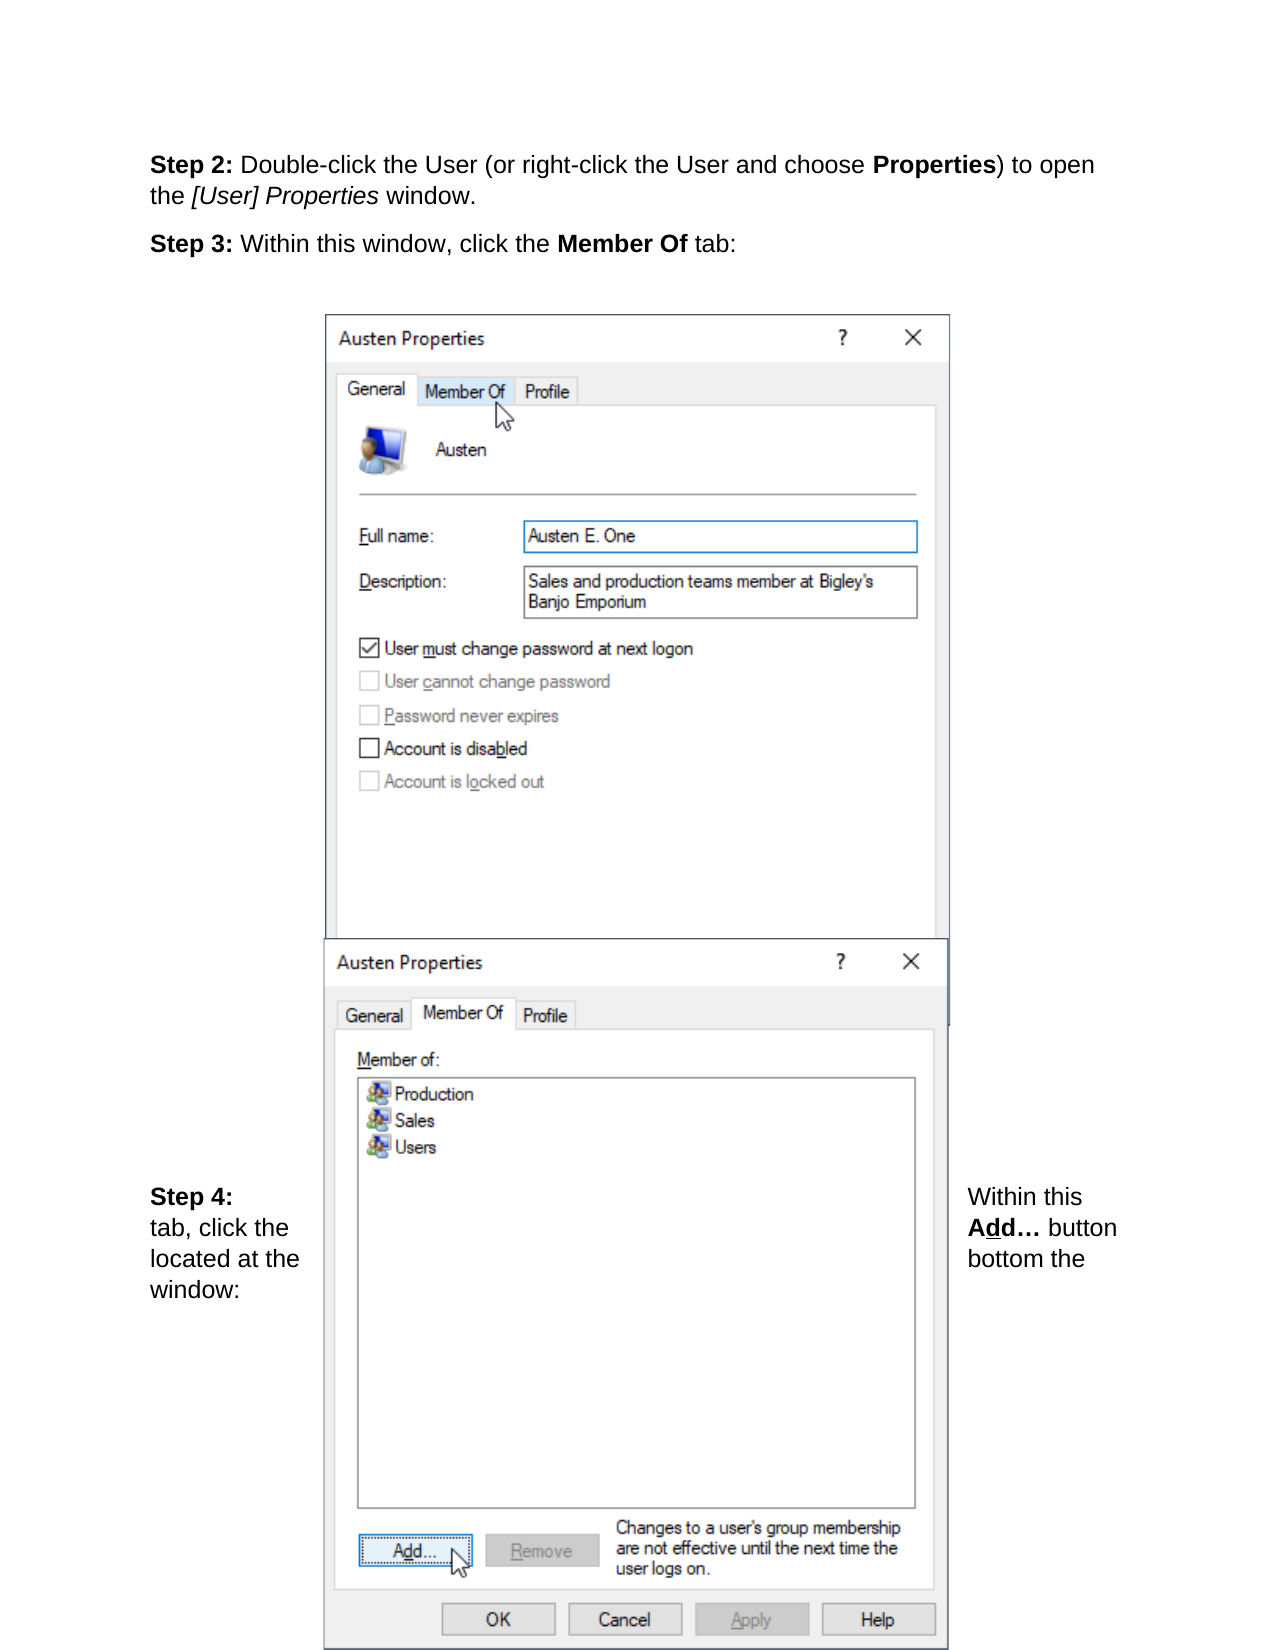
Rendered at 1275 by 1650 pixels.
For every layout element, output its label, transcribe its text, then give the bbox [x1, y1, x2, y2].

text Step 4: Within this tab, click the Add… button located at the bottom the window: [150, 1182, 323, 1304]
text Step 2: Double-click the User (or right-click the User and choose Properties) to open the [User] Properties window. [150, 150, 1125, 210]
picture [323, 314, 951, 1650]
text Step 4: Within this tab, click the Add… button located at the bottom the window: [949, 1182, 1125, 1304]
text Step 3: Within this window, click the Member Of tab: [150, 229, 1125, 257]
